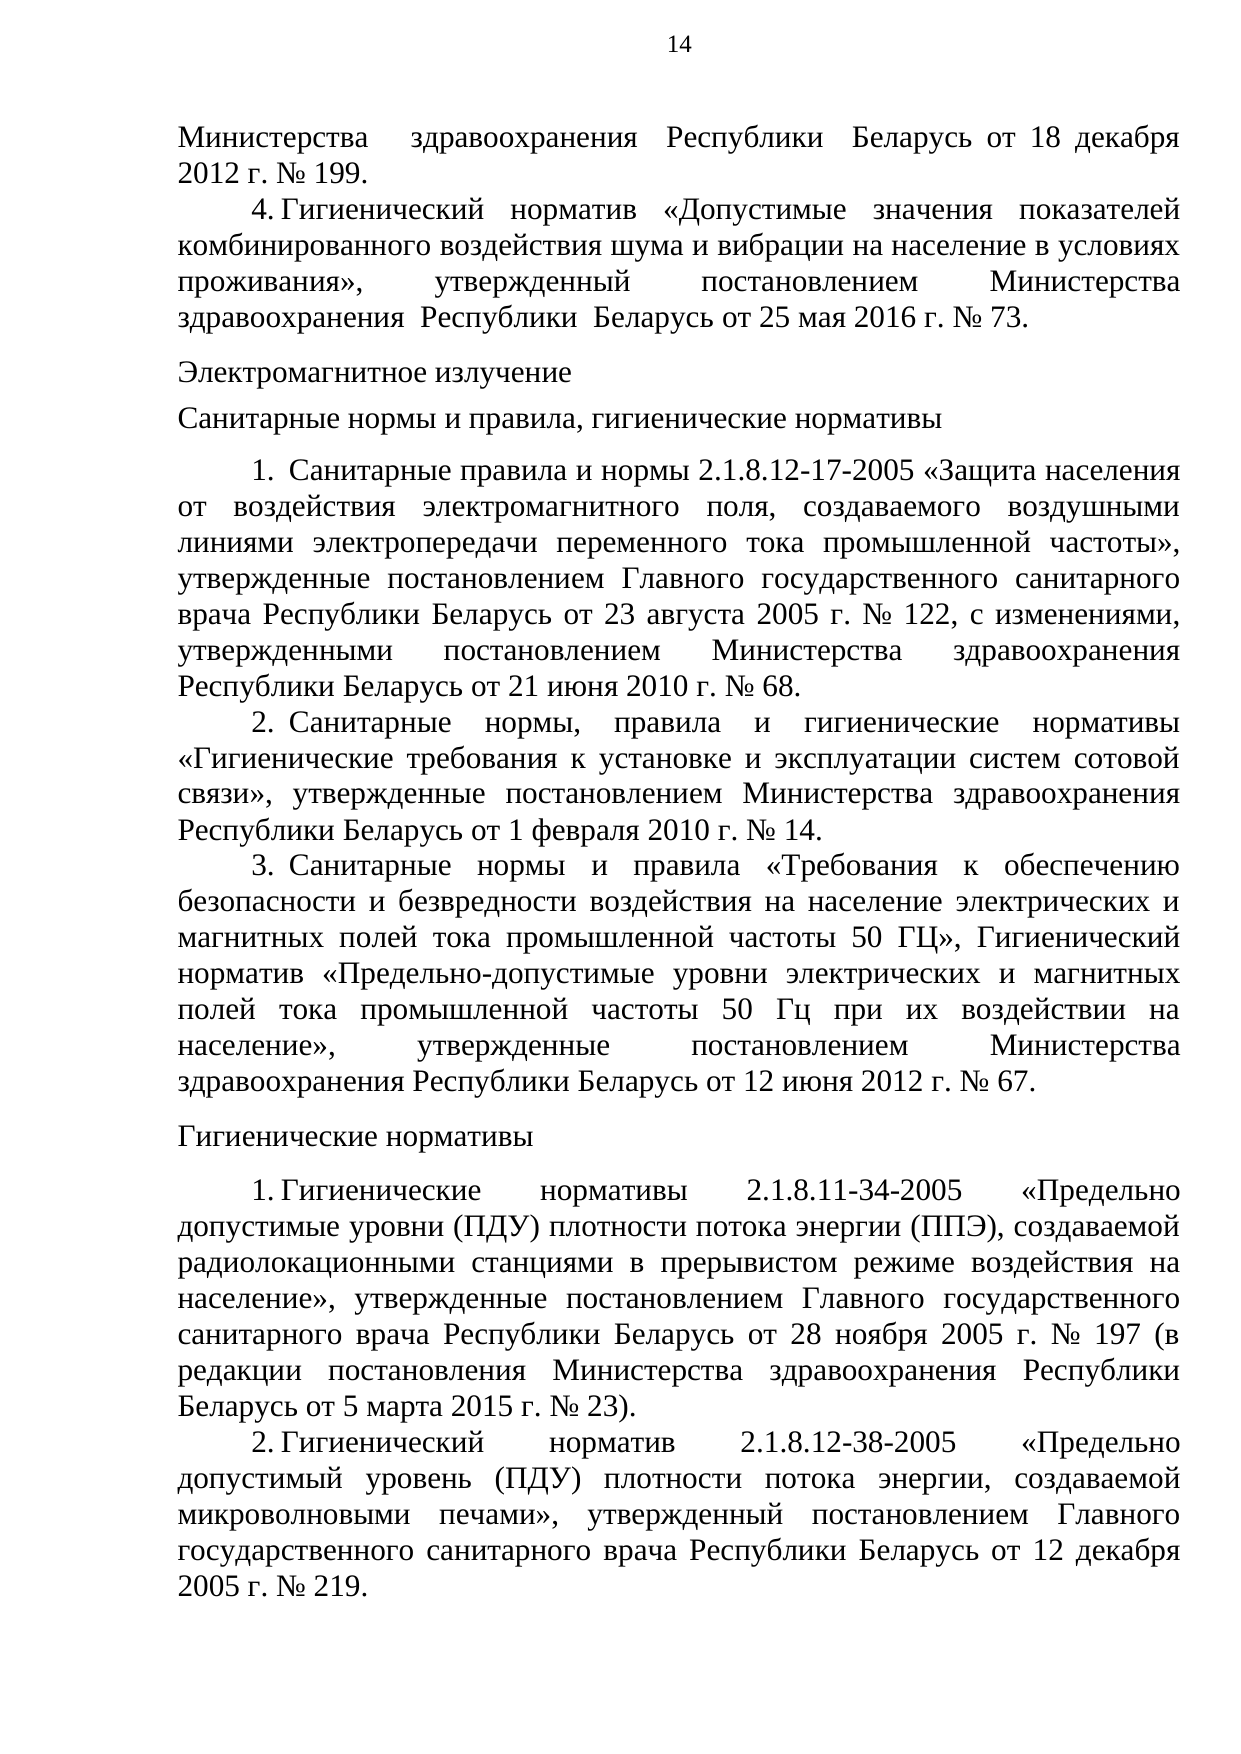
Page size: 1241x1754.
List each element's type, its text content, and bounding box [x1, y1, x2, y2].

text Санитарные нормы и правила, гигиенические нормативы [177, 406, 1181, 435]
list Гигиенический норматив «Допустимые значения показателей комбинированного воздействия шума и вибрации на население в условиях проживания», утвержденный постановлением Министерства здравоохранения Республики Беларусь от 25 мая 2016 г. № 73. [177, 190, 1181, 334]
text Гигиенические нормативы [174, 1117, 1181, 1153]
list Санитарные нормы и правила «Требования к обеспечению безопасности и безвредности воздействия на население электрических и магнитных полей тока промышленной частоты 50 ГЦ», Гигиенический норматив «Предельно-допустимые уровни электрических и магнитных полей тока промышленной частоты 50 Гц при их воздействии на население», утвержденные постановлением Министерства здравоохранения Республики Беларусь от 12 июня 2012 г. № 67. [177, 847, 1181, 1098]
list Гигиенический норматив 2.1.8.12-38-2005 «Предельно допустимый уровень (ПДУ) плотности потока энергии, создаваемой микроволновыми печами», утвержденный постановлением Главного государственного санитарного врача Республики Беларусь от 12 декабря . № 219. [177, 1423, 1181, 1603]
text Электромагнитное излучение [177, 353, 1181, 389]
list Гигиенические нормативы 2.1.8.11-34-2005 «Предельно допустимые уровни (ПДУ) плотности потока энергии (ППЭ), создаваемой радиолокационными станциями в прерывистом режиме воздействия на население», утвержденные постановлением Главного государственного санитарного врача Республики Беларусь от 28 ноября . № 197 (в редакции постановления Министерства здравоохранения Республики Беларусь от 5 марта 2015 г. № 23). [177, 1172, 1181, 1423]
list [177, 118, 1181, 190]
list Санитарные правила и нормы 2.1.8.12-17-2005 «Защита населения от воздействия электромагнитного поля, создаваемого воздушными линиями электропередачи переменного тока промышленной частоты», утвержденные постановлением Главного государственного санитарного врача Республики Беларусь от 23 августа . № 122, с изменениями, утвержденными постановлением Министерства здравоохранения Республики Беларусь от 21 июня . № 68. [177, 451, 1181, 703]
list Санитарные нормы, правила и гигиенические нормативы «Гигиенические требования к установке и эксплуатации систем сотовой связи», утвержденные постановлением Министерства здравоохранения Республики Беларусь от 1 февраля . № 14. [177, 703, 1181, 847]
